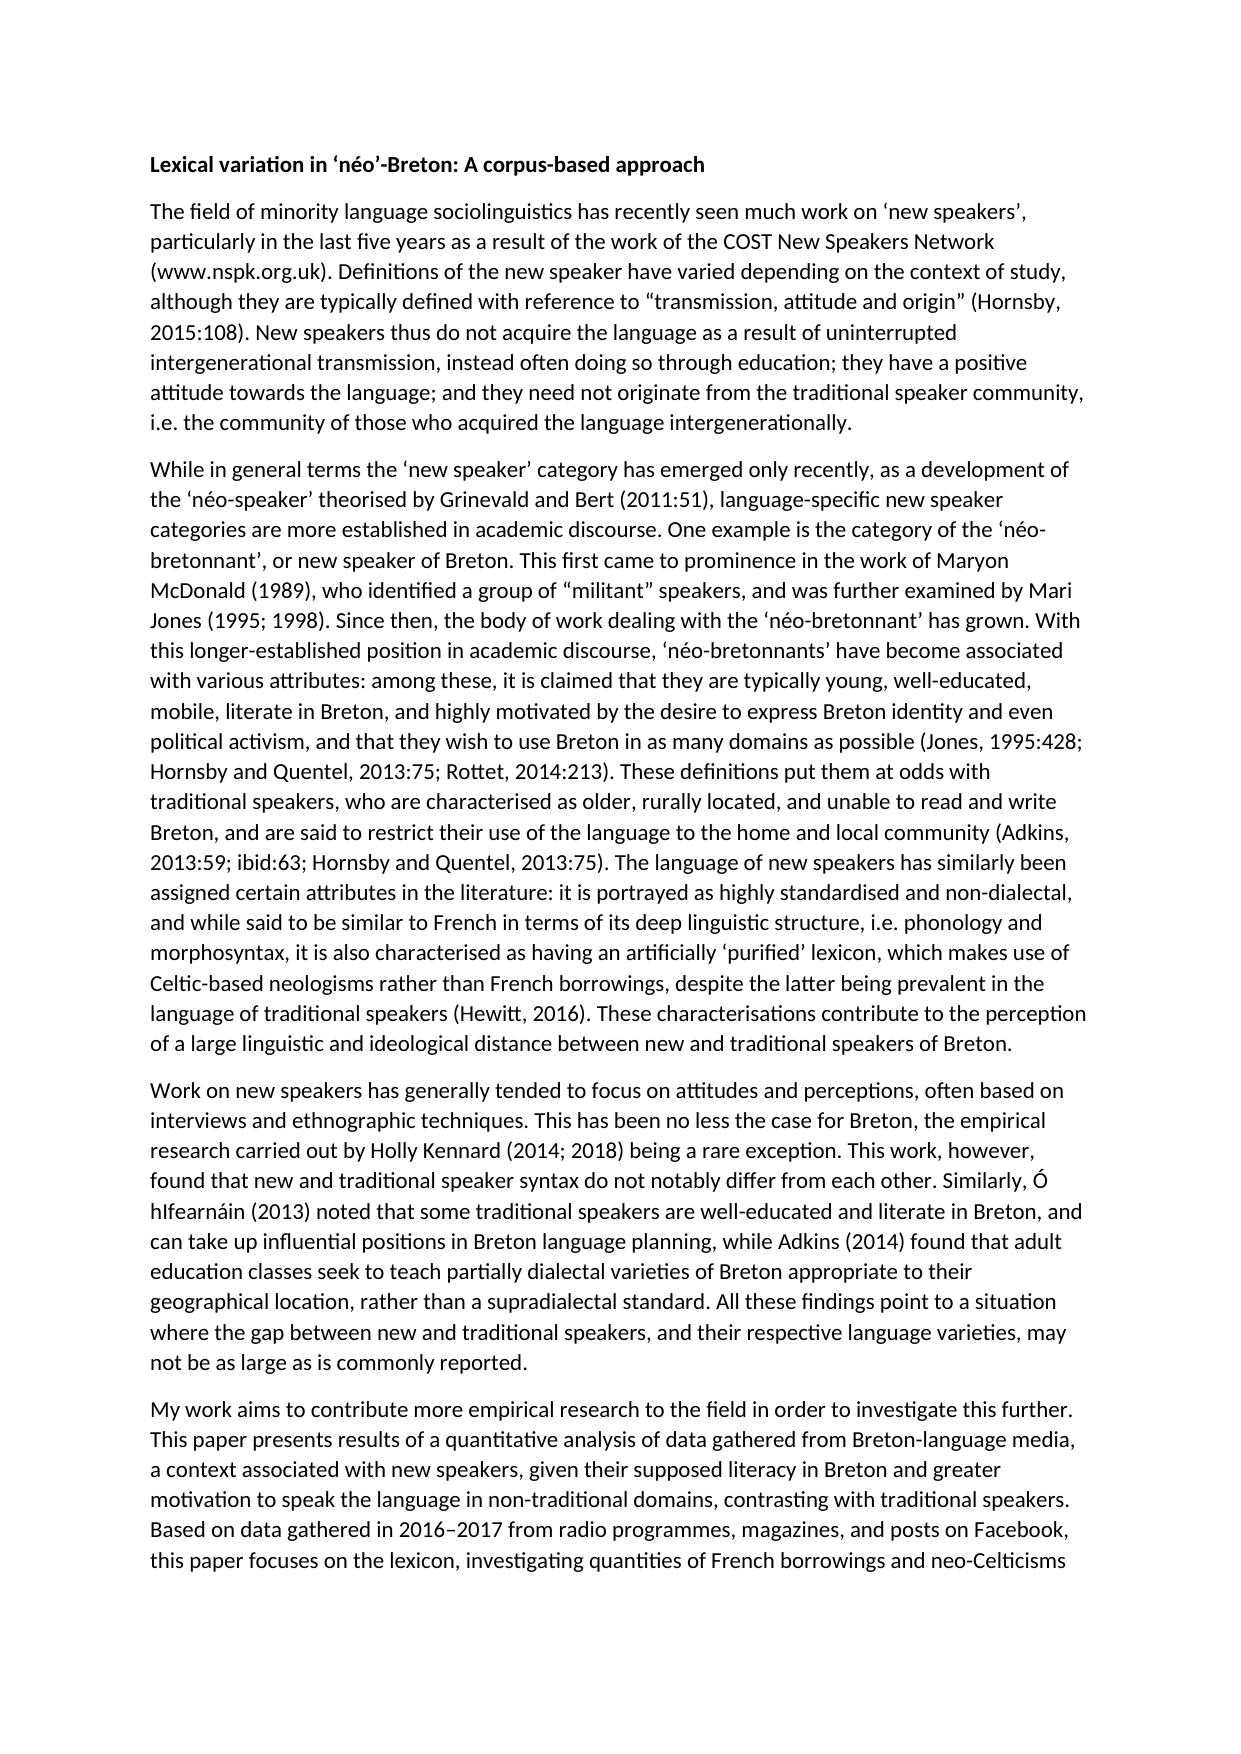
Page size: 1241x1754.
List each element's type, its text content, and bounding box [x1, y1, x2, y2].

text Work on new speakers has generally tended to focus on attitudes and perceptions, often based on interviews and ethnographic techniques. This has been no less the case for Breton, the empirical research carried out by Holly Kennard (2014; 2018) being a rare exception. This work, however, found that new and traditional speaker syntax do not notably differ from each other. Similarly, Ó hIfearnáin (2013) noted that some traditional speakers are well-educated and literate in Breton, and can take up influential positions in Breton language planning, while Adkins (2014) found that adult education classes seek to teach partially dialectal varieties of Breton appropriate to their geographical location, rather than a supradialectal standard. All these findings point to a situation where the gap between new and traditional speakers, and their respective language varieties, may not be as large as is commonly reported. [150, 1076, 1090, 1376]
text Lexical variation in ‘néo’-Breton: A corpus-based approach [150, 150, 1090, 178]
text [150, 1395, 1090, 1574]
text The field of minority language sociolinguistics has recently seen much work on ‘new speakers’, particularly in the last five years as a result of the work of the COST New Speakers Network (www.nspk.org.uk). Definitions of the new speaker have varied depending on the context of study, although they are typically defined with reference to “transmission, attitude and origin” (Hornsby, 2015:108). New speakers thus do not acquire the language as a result of uninterrupted intergenerational transmission, instead often doing so through education; they have a positive attitude towards the language; and they need not originate from the traditional speaker community, i.e. the community of those who acquired the language intergenerationally. [150, 197, 1090, 436]
text While in general terms the ‘new speaker’ category has emerged only recently, as a development of the ‘néo-speaker’ theorised by Grinevald and Bert (2011:51), language-specific new speaker categories are more established in academic discourse. One example is the category of the ‘néo-bretonnant’, or new speaker of Breton. This first came to prominence in the work of Maryon McDonald (1989), who identified a group of “militant” speakers, and was further examined by Mari Jones (1995; 1998). Since then, the body of work dealing with the ‘néo-bretonnant’ has grown. With this longer-established position in academic discourse, ‘néo-bretonnants’ have become associated with various attributes: among these, it is claimed that they are typically young, well-educated, mobile, literate in Breton, and highly motivated by the desire to express Breton identity and even political activism, and that they wish to use Breton in as many domains as possible (Jones, 1995:428; Hornsby and Quentel, 2013:75; Rottet, 2014:213). These definitions put them at odds with traditional speakers, who are characterised as older, rurally located, and unable to read and write Breton, and are said to restrict their use of the language to the home and local community (Adkins, 2013:59; ibid:63; Hornsby and Quentel, 2013:75). The language of new speakers has similarly been assigned certain attributes in the literature: it is portrayed as highly standardised and non-dialectal, and while said to be similar to French in terms of its deep linguistic structure, i.e. phonology and morphosyntax, it is also characterised as having an artificially ‘purified’ lexicon, which makes use of Celtic-based neologisms rather than French borrowings, despite the latter being prevalent in the language of traditional speakers (Hewitt, 2016). These characterisations contribute to the perception of a large linguistic and ideological distance between new and traditional speakers of Breton. [150, 455, 1090, 1057]
